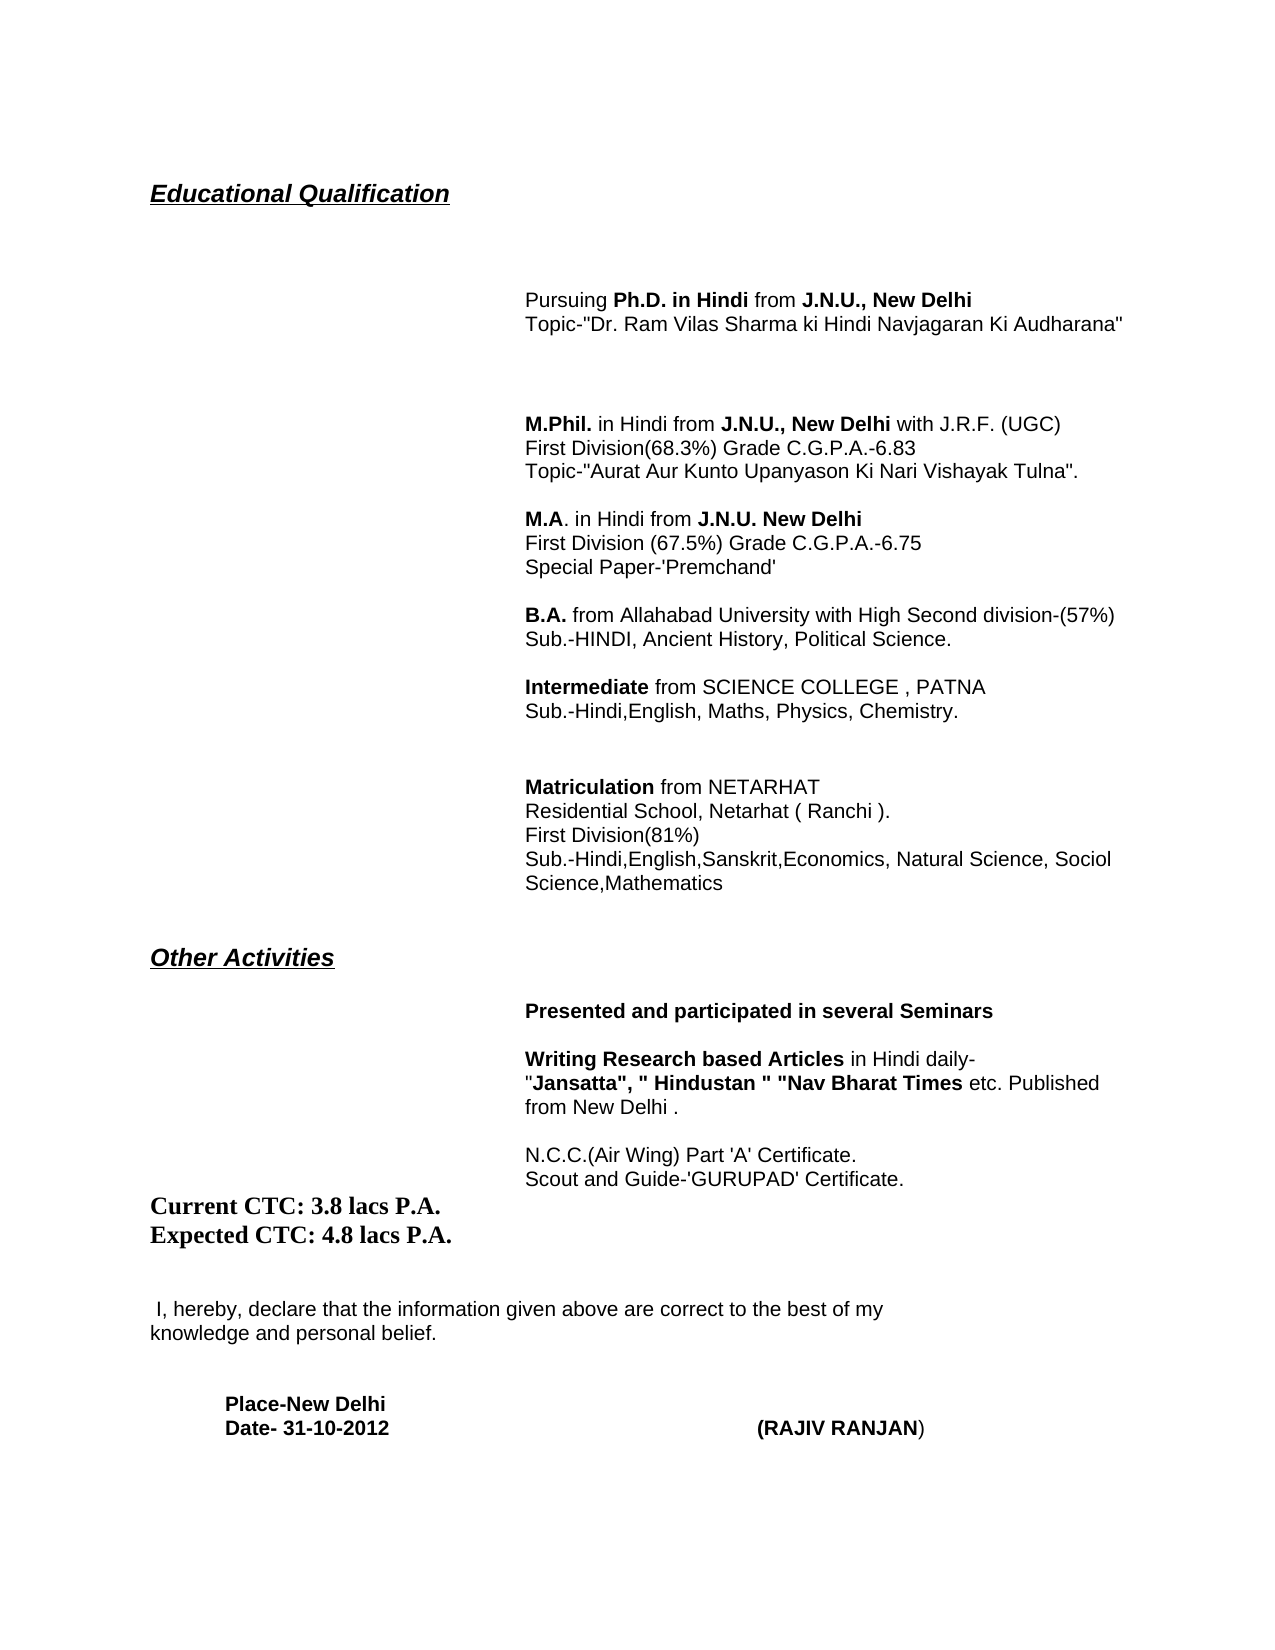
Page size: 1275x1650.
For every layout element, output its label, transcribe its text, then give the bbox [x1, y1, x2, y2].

text Current CTC: 3.8 lacs P.A. [150, 1191, 1125, 1220]
text Educational Qualification [150, 179, 1125, 236]
text Place-New Delhi [150, 1392, 1125, 1416]
text First Division(68.3%) Grade C.G.P.A.-6.83 Topic-"Aurat Aur Kunto Upanyason Ki Nari Vishayak Tulna". M.A. in Hindi from J.N.U. New Delhi First Division (67.5%) Grade C.G.P.A.-6.75 Special Paper-'Premchand' B.A. from Allahabad University with High Second division-(57%) Sub.-HINDI, Ancient History, Political Science. Intermediate from SCIENCE COLLEGE , PATNA Sub.-Hindi,English, Maths, Physics, Chemistry. [525, 435, 1125, 775]
text Other Activities [150, 942, 1125, 999]
text Presented and participated in several Seminars Writing Research based Articles in Hindi daily- "Jansatta", " Hindustan " "Nav Bharat Times etc. Published from New Delhi . N.C.C.(Air Wing) Part 'A' Certificate. Scout and Guide-'GURUPAD' Certificate. [525, 999, 1125, 1191]
text Pursuing Ph.D. in Hindi from J.N.U., New Delhi Topic-"Dr. Ram Vilas Sharma ki Hindi Navjagaran Ki Audharana" [525, 287, 1125, 387]
text M.Phil. in Hindi from J.N.U., New Delhi with J.R.F. (UGC) [525, 411, 1125, 435]
text knowledge and personal belief. [150, 1320, 1125, 1344]
text Expected CTC: 4.8 lacs P.A. I, hereby, declare that the information given above are correct to the best of my [150, 1220, 1125, 1320]
text Matriculation from NETARHAT [450, 775, 1125, 799]
text Sub.-Hindi,English,Sanskrit,Economics, Natural Science, Sociol Science,Mathematics [525, 847, 1125, 894]
text Date- 31-10-2012 (RAJIV RANJAN) [150, 1416, 1125, 1440]
text Residential School, Netarhat ( Ranchi ). First Division(81%) [525, 799, 1125, 847]
